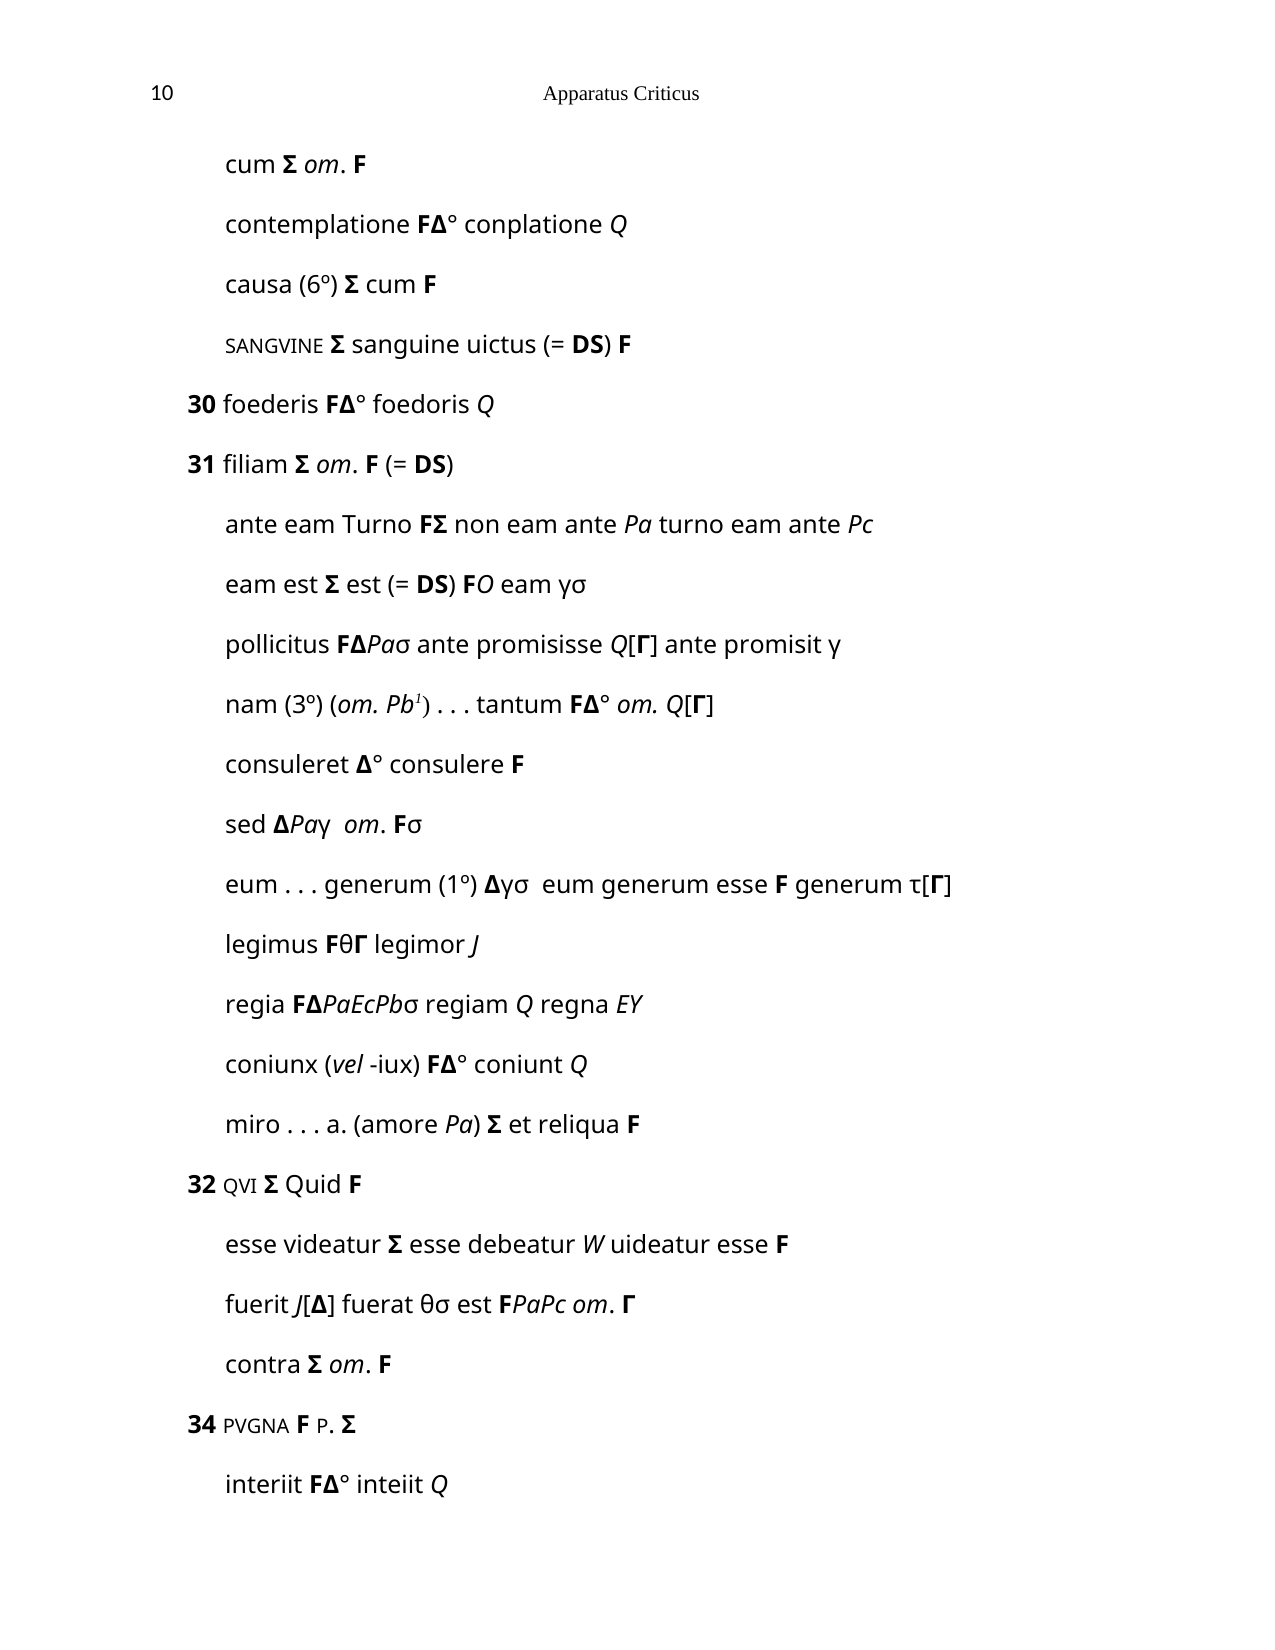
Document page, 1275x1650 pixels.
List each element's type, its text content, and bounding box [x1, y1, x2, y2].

text sed ΔPaγ om. Fσ [225, 806, 1125, 841]
text eam est Σ est (= DS) FO eam γσ [225, 566, 1125, 601]
text contemplatione FΔ° conplatione Q [225, 206, 1125, 241]
text 34 pvgna F p. Σ [187, 1406, 1125, 1441]
text esse videatur Σ esse debeatur W uideatur esse F [225, 1226, 1125, 1261]
text fuerit J[Δ] fuerat θσ est FPaPc om. Γ [225, 1286, 1125, 1321]
text 32 qvi Σ Quid F [187, 1166, 1125, 1201]
text eum . . . generum (1º) Δγσ eum generum esse F generum τ[Γ] [225, 866, 1125, 901]
text causa (6º) Σ cum F [225, 266, 1125, 301]
text ante eam Turno FΣ non eam ante Pa turno eam ante Pc [225, 506, 1125, 541]
text 31 filiam Σ om. F (= DS) [187, 446, 1125, 481]
text pollicitus FΔPaσ ante promisisse Q[Γ] ante promisit γ [225, 626, 1125, 661]
text contra Σ om. F [225, 1346, 1125, 1381]
text cum Σ om. F [225, 146, 1125, 181]
text miro . . . a. (amore Pa) Σ et reliqua F [225, 1106, 1125, 1141]
text regia FΔPaEcPbσ regiam Q regna EY [225, 986, 1125, 1021]
text legimus FθΓ legimor J [225, 926, 1125, 961]
text interiit FΔ° inteiit Q [225, 1466, 1125, 1501]
text consuleret Δ° consulere F [225, 746, 1125, 781]
text sangvine Σ sanguine uictus (= DS) F [225, 326, 1125, 361]
text nam (3º) (om. Pb1) . . . tantum FΔ° om. Q[Γ] [225, 686, 1125, 721]
text coniunx (vel -iux) FΔ° coniunt Q [225, 1046, 1125, 1081]
text 30 foederis FΔ° foedoris Q [187, 386, 1125, 421]
